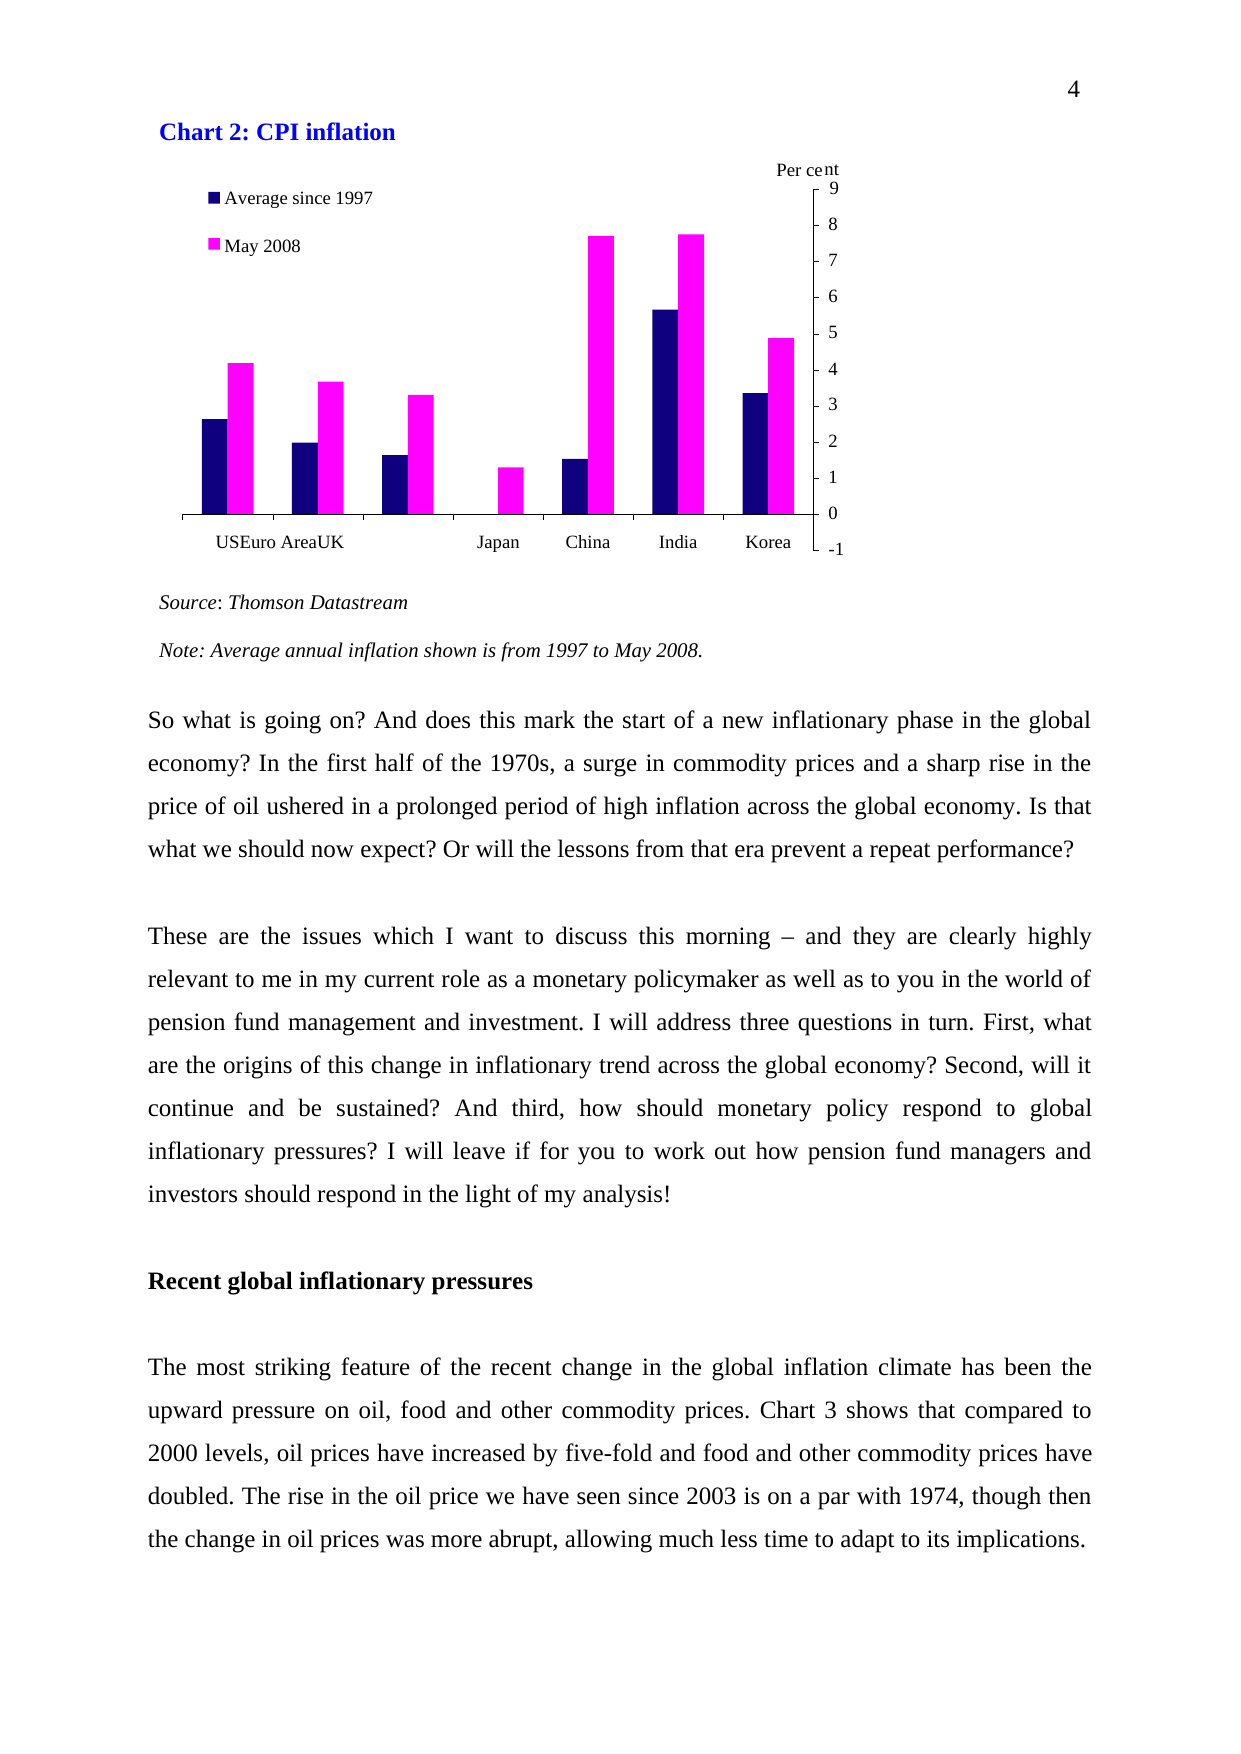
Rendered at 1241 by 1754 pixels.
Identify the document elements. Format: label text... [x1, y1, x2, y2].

text 1 [81, 466, 837, 487]
text 2 [81, 429, 837, 451]
text -1 [81, 538, 844, 559]
text These are the issues which I want to discuss this morning – and they are clearly highly relevant to me in my current role as a monetary policymaker as well as to you in the world of pension fund management and investment. I will address three questions in turn. First, what are the origins of this change in inflationary trend across the global economy? Second, will it continue and be sustained? And third, how should monetary policy respond to global inflationary pressures? I will leave if for you to work out how pension fund managers and investors should respond in the light of my analysis! [148, 921, 1093, 1208]
text 5 [81, 321, 837, 343]
text 8 [81, 213, 837, 234]
text 7 [81, 249, 837, 271]
subtitle Recent global inflationary pressures [148, 1266, 1122, 1295]
text So what is going on? And does this mark the start of a new inflationary phase in the global economy? In the first half of the 1970s, a surge in commodity prices and a sharp rise in the price of oil ushered in a prolonged period of high inflation across the global economy. Is that what we should now expect? Or will the lessons from that era prevent a repeat performance? [148, 705, 1093, 863]
text 0 [81, 502, 837, 523]
text The most striking feature of the recent change in the global inflation climate has been the upward pressure on oil, food and other commodity prices. Chart 3 shows that compared to 2000 levels, oil prices have increased by five-fold and food and other commodity prices have doubled. The rise in the oil price we have seen since 2003 is on a par with 1974, though then the change in oil prices was more abrupt, allowing much less time to adapt to its implications. [148, 1352, 1093, 1553]
text 6 [81, 285, 837, 307]
text Note: Average annual inflation shown is from 1997 to May 2008. [159, 638, 1122, 662]
text Source: Thomson Datastream [159, 590, 1122, 614]
text 4 [81, 357, 837, 379]
text 3 [81, 393, 837, 415]
text nt 9 [823, 161, 838, 198]
subtitle Chart 2: CPI inflation [159, 117, 1122, 146]
